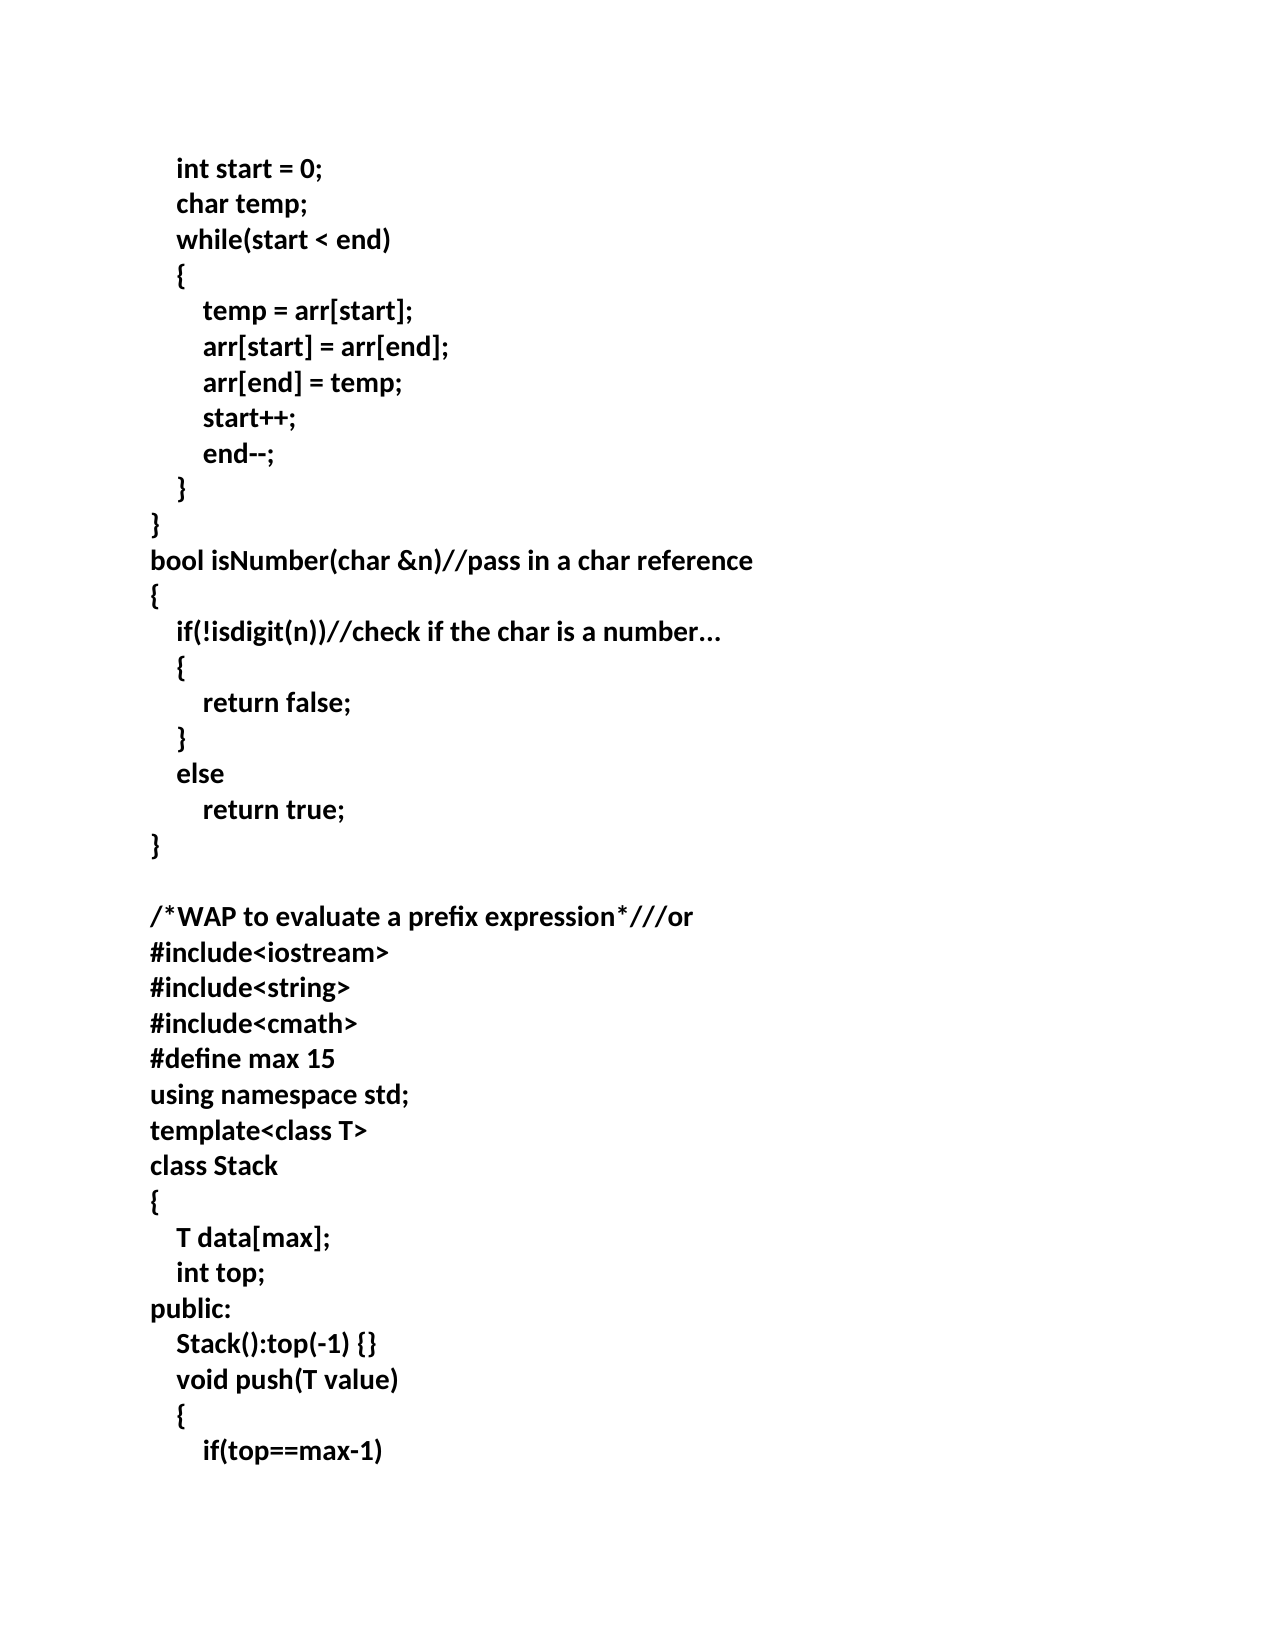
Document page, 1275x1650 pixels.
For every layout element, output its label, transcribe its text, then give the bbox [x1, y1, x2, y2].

text if(top==max-1) [150, 1432, 1125, 1468]
text T data[max]; [150, 1219, 1125, 1254]
text Stack():top(-1) {} [150, 1326, 1125, 1361]
text start++; [150, 399, 1125, 435]
text #include<iostream> [150, 934, 1125, 969]
text /*WAP to evaluate a prefix expression*///or [150, 898, 1125, 934]
text using namespace std; [150, 1076, 1125, 1112]
text arr[start] = arr[end]; [150, 328, 1125, 364]
text { [150, 1397, 1125, 1432]
text return true; [150, 791, 1125, 827]
text else [150, 756, 1125, 791]
text #include<cmath> [150, 1005, 1125, 1041]
text bool isNumber(char &n)//pass in a char reference [150, 542, 1125, 577]
text return false; [150, 684, 1125, 720]
text public: [150, 1290, 1125, 1326]
text char temp; [150, 186, 1125, 221]
text #include<string> [150, 969, 1125, 1005]
text if(!isdigit(n))//check if the char is a number... [150, 613, 1125, 649]
text temp = arr[start]; [150, 292, 1125, 328]
text void push(T value) [150, 1361, 1125, 1397]
text end--; [150, 435, 1125, 471]
text } [150, 471, 1125, 506]
text } [150, 720, 1125, 756]
text { [150, 649, 1125, 684]
text int top; [150, 1254, 1125, 1290]
text arr[end] = temp; [150, 364, 1125, 399]
text class Stack [150, 1147, 1125, 1183]
text { [150, 577, 1125, 613]
text while(start < end) [150, 221, 1125, 257]
text } [150, 506, 1125, 542]
text #define max 15 [150, 1041, 1125, 1076]
text template<class T> [150, 1112, 1125, 1147]
text } [150, 827, 1125, 862]
text { [150, 1183, 1125, 1219]
text int start = 0; [150, 150, 1125, 186]
text { [150, 257, 1125, 292]
